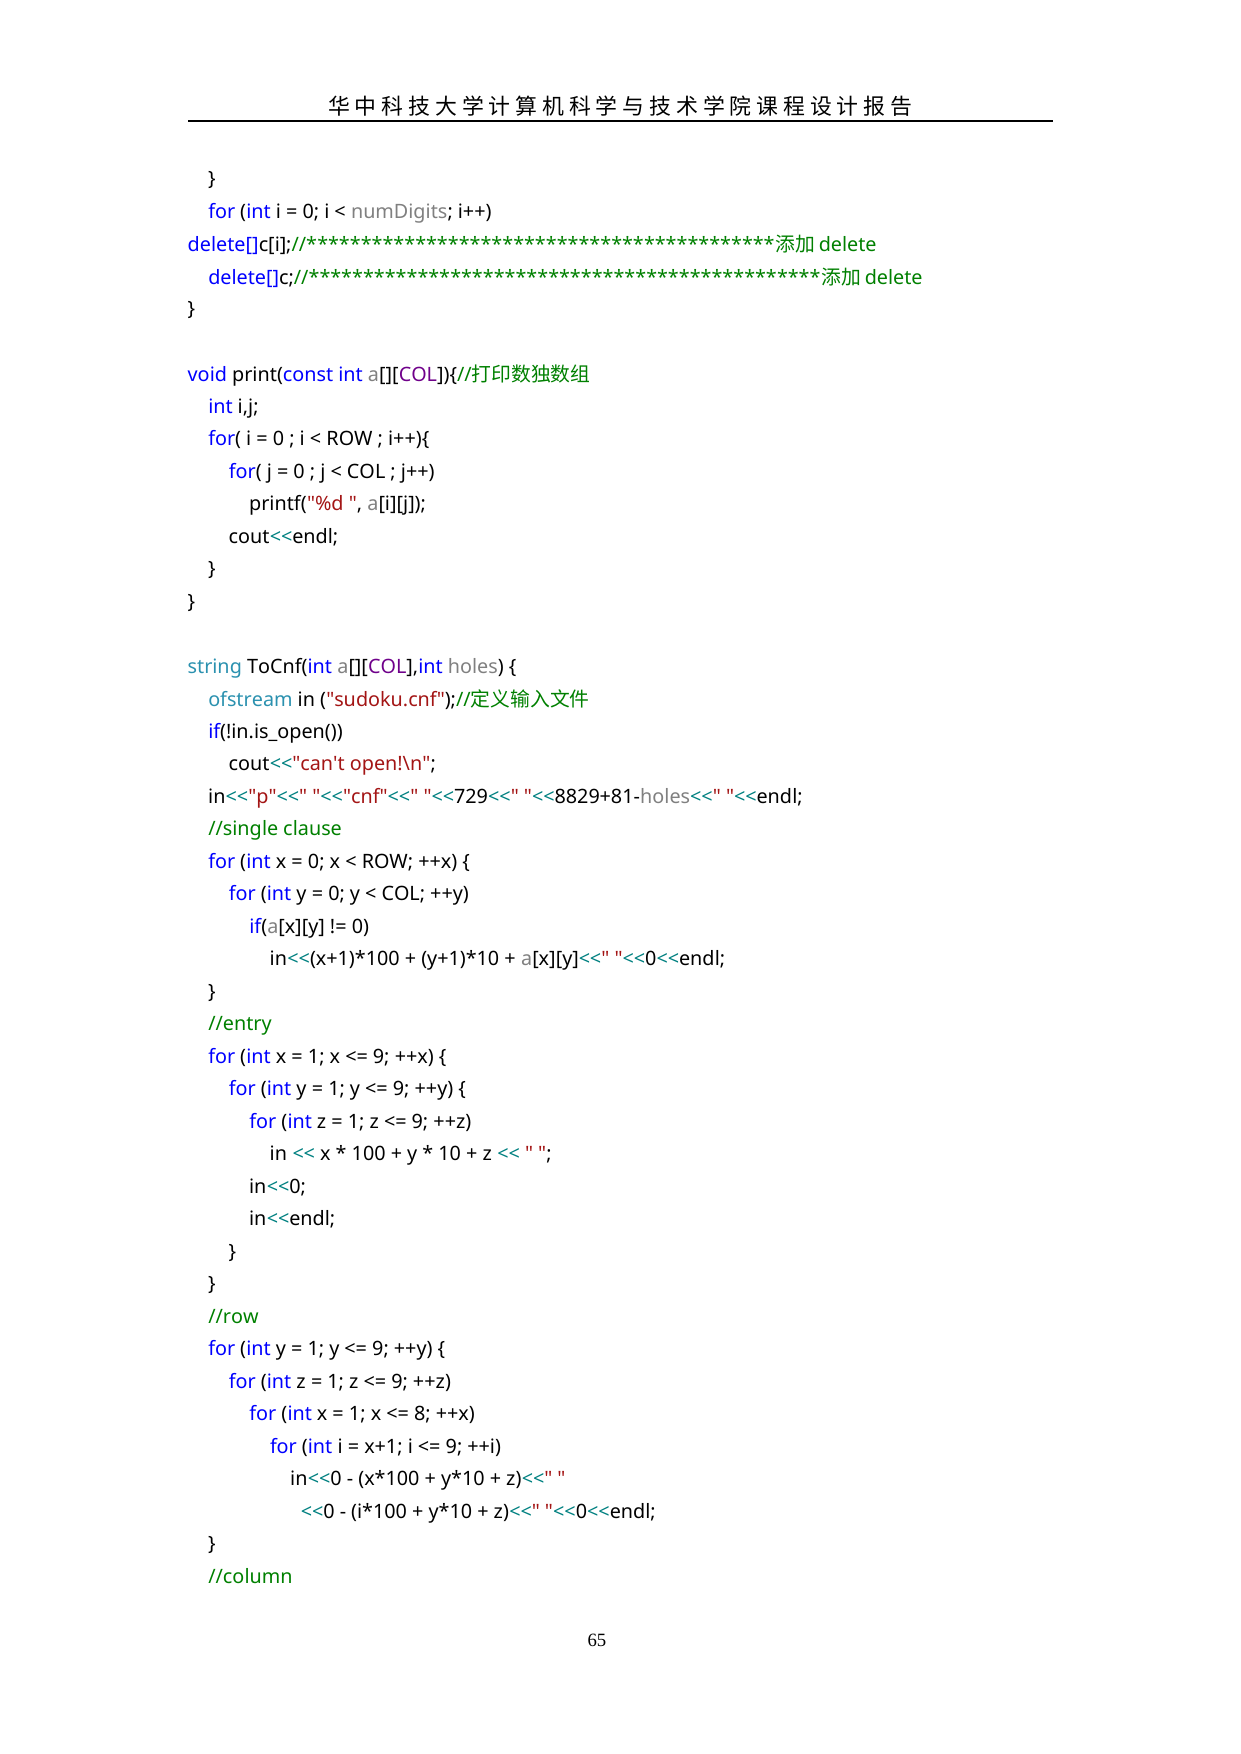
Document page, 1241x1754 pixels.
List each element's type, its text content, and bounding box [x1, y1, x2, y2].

text //column [187, 1559, 1053, 1592]
text } [187, 292, 1053, 324]
text for (int z = 1; z <= 9; ++z) [187, 1104, 1053, 1137]
text } [187, 1267, 1053, 1299]
text for( j = 0 ; j < COL ; j++) [187, 454, 1053, 487]
text int i,j; [187, 389, 1053, 422]
text in<<0 - (x*100 + y*10 + z)<<" " [187, 1462, 1053, 1494]
text } [187, 1234, 1053, 1267]
text } [187, 552, 1053, 584]
text printf("%d ", a[i][j]); [187, 487, 1053, 519]
text for (int x = 1; x <= 8; ++x) [187, 1397, 1053, 1429]
text cout<<endl; [187, 519, 1053, 552]
text for (int i = x+1; i <= 9; ++i) [187, 1429, 1053, 1462]
text } [187, 1527, 1053, 1559]
text if(a[x][y] != 0) [187, 909, 1053, 942]
text } [187, 584, 1053, 617]
text //entry [187, 1007, 1053, 1039]
text ofstream in ("sudoku.cnf");//定义输入文件 [187, 682, 1053, 714]
text in<<endl; [187, 1202, 1053, 1234]
text if(!in.is_open()) [187, 714, 1053, 747]
text in<<0; [187, 1169, 1053, 1202]
text for( i = 0 ; i < ROW ; i++){ [187, 422, 1053, 454]
text in << x * 100 + y * 10 + z << " "; [187, 1137, 1053, 1169]
text for (int x = 0; x < ROW; ++x) { [187, 844, 1053, 877]
text } [187, 974, 1053, 1007]
text for (int z = 1; z <= 9; ++z) [187, 1364, 1053, 1397]
text for (int y = 1; y <= 9; ++y) { [187, 1332, 1053, 1364]
text for (int x = 1; x <= 9; ++x) { [187, 1039, 1053, 1072]
text //row [187, 1299, 1053, 1332]
text in<<(x+1)*100 + (y+1)*10 + a[x][y]<<" "<<0<<endl; [187, 942, 1053, 974]
text cout<<"can't open!\n"; [187, 747, 1053, 779]
text string ToCnf(int a[][COL],int holes) { [187, 649, 1053, 682]
text void print(const int a[][COL]){//打印数独数组 [187, 357, 1053, 389]
text for (int y = 1; y <= 9; ++y) { [187, 1072, 1053, 1104]
text for (int i = 0; i < numDigits; i++) delete[]c[i];//*******************************************添加delete [187, 194, 1053, 259]
text delete[]c;//***********************************************添加delete [187, 259, 1053, 292]
text for (int y = 0; y < COL; ++y) [187, 877, 1053, 909]
text //single clause [187, 812, 1053, 844]
text in<<"p"<<" "<<"cnf"<<" "<<729<<" "<<8829+81-holes<<" "<<endl; [187, 779, 1053, 812]
text <<0 - (i*100 + y*10 + z)<<" "<<0<<endl; [187, 1494, 1053, 1527]
text } [187, 162, 1053, 194]
